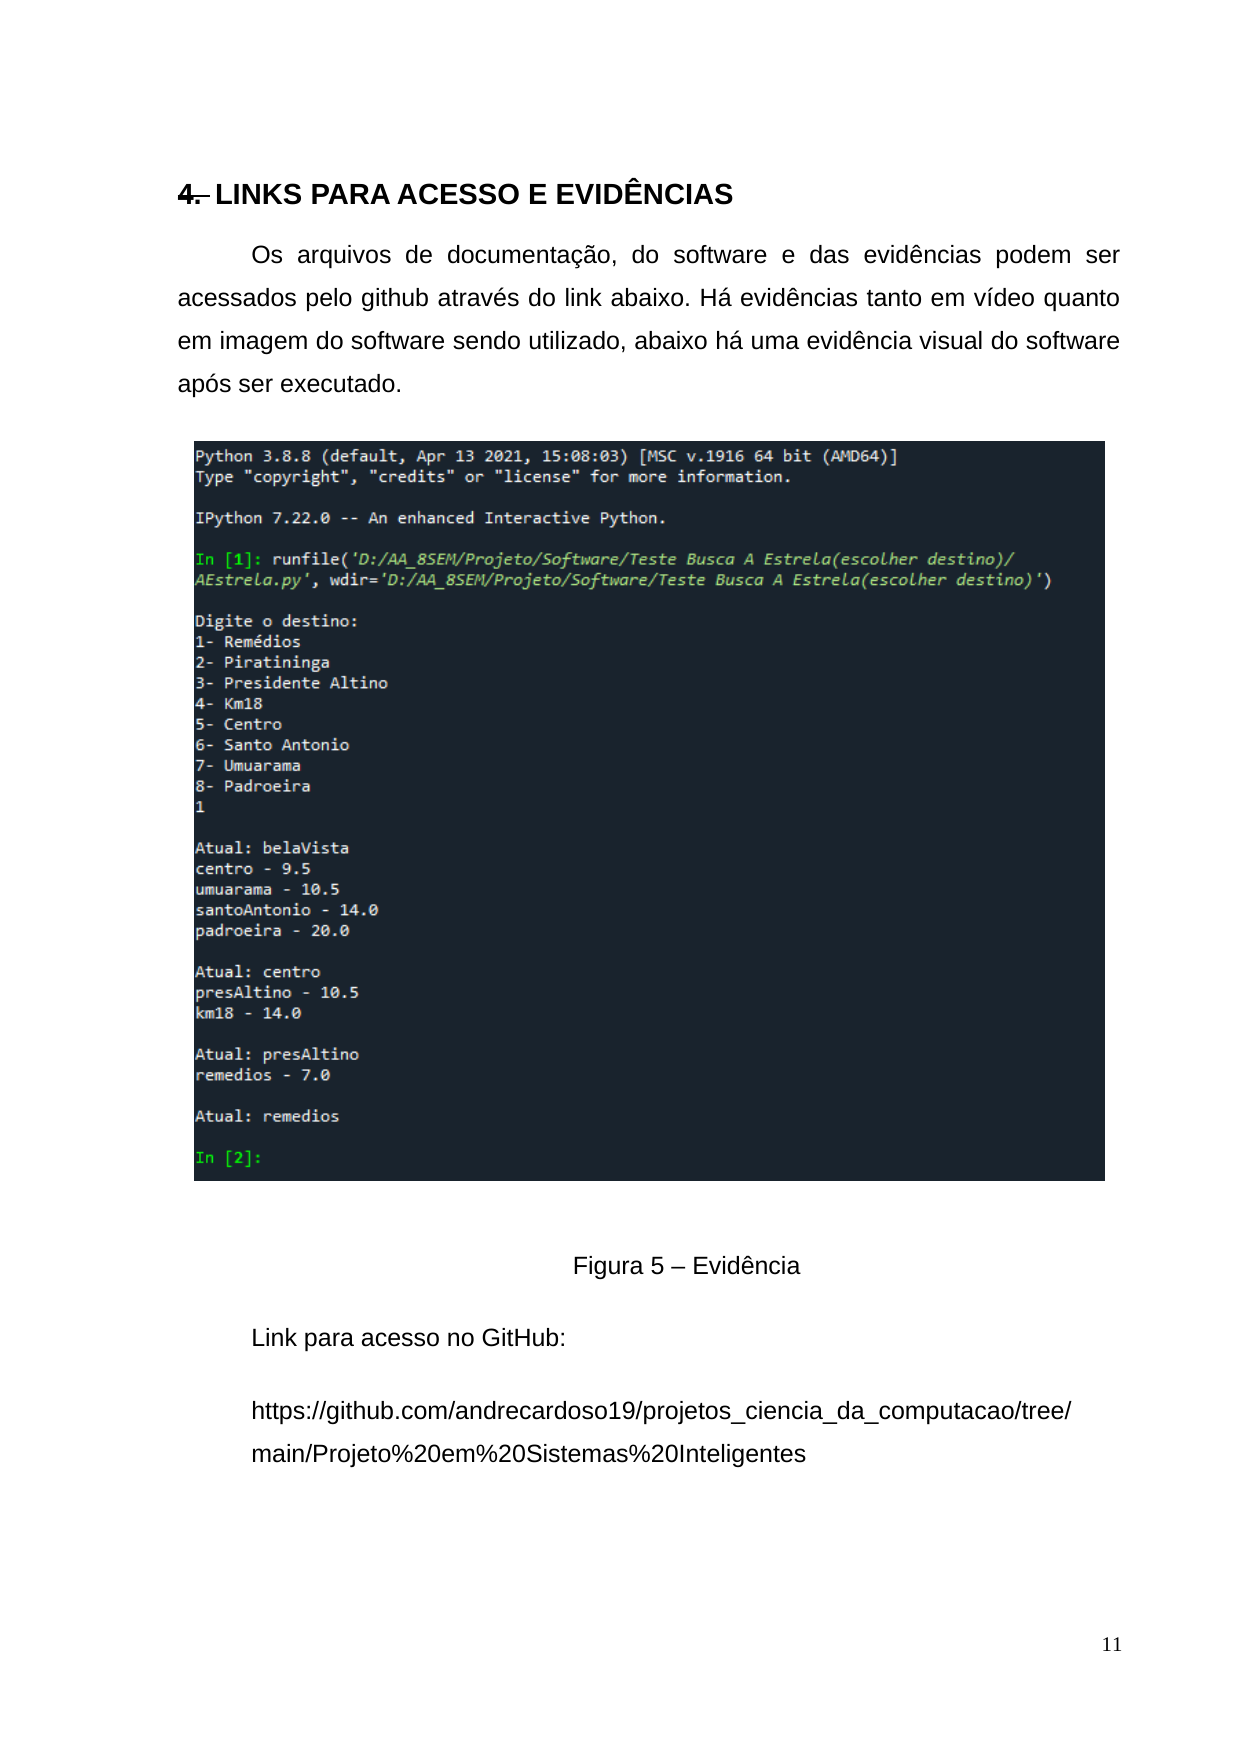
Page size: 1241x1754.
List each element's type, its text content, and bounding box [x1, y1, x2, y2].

text Figura 5 – Evidência [251, 1251, 1122, 1280]
text https://github.com/andrecardoso19/projetos_ciencia_da_computacao/tree/main/Projeto%20em%20Sistemas%20Inteligentes [251, 1396, 1122, 1468]
picture [194, 441, 1105, 1181]
subtitle LINKS PARA ACESSO E EVIDÊNCIAS [177, 177, 1122, 211]
text Os arquivos de documentação, do software e das evidências podem ser acessados pelo github através do link abaixo. Há evidências tanto em vídeo quanto em imagem do software sendo utilizado, abaixo há uma evidência visual do software após ser executado. [177, 240, 1122, 398]
text Link para acesso no GitHub: [251, 1323, 1122, 1352]
